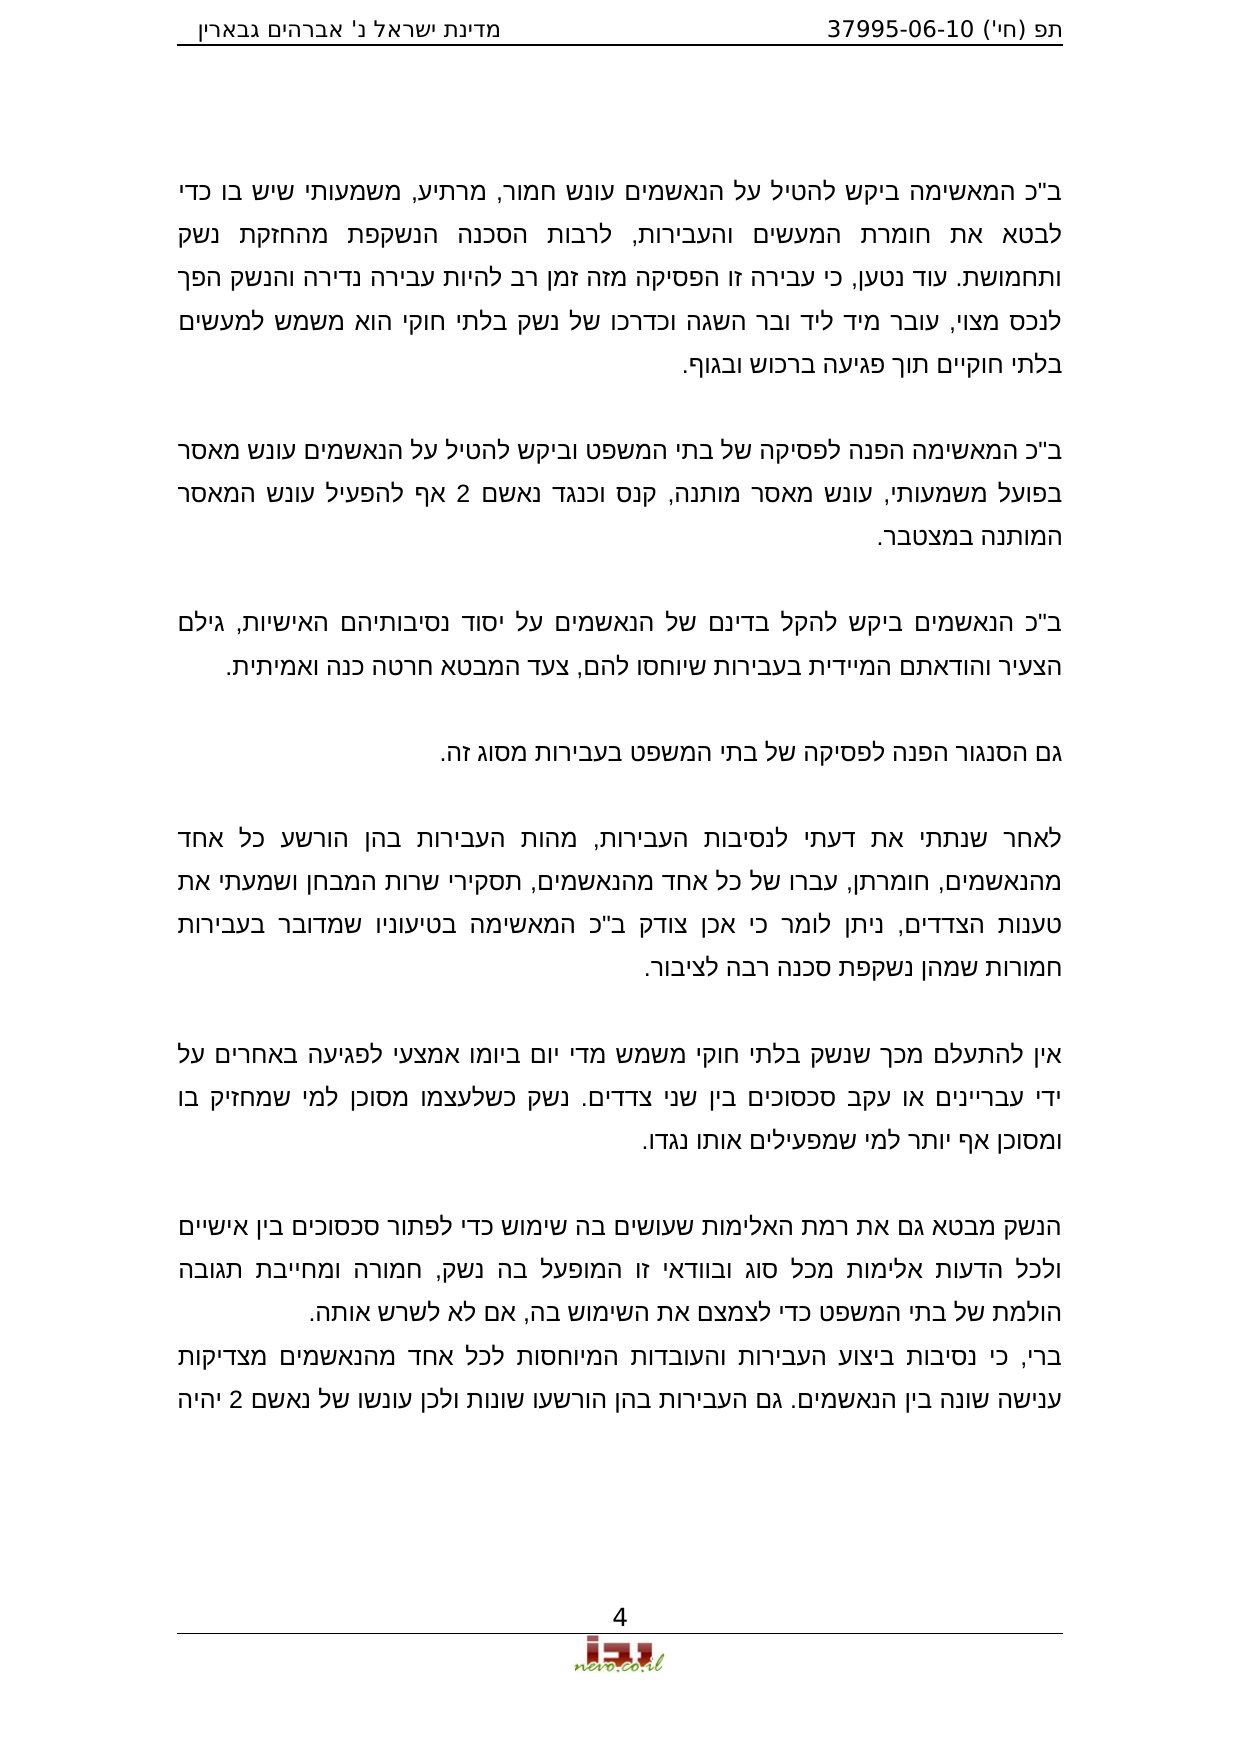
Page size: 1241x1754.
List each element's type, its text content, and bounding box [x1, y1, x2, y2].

text גם הסנגור הפנה לפסיקה של בתי המשפט בעבירות מסוג זה. [177, 738, 1063, 767]
picture [574, 1635, 666, 1673]
text אין להתעלם מכך שנשק בלתי חוקי משמש מדי יום ביומו אמצעי לפגיעה באחרים על ידי עבריינים או עקב סכסוכים בין שני צדדים. נשק כשלעצמו מסוכן למי שמחזיק בו ומסוכן אף יותר למי שמפעילים אותו נגדו. [177, 1040, 1063, 1155]
text ב"כ המאשימה ביקש להטיל על הנאשמים עונש חמור, מרתיע, משמעותי שיש בו כדי לבטא את חומרת המעשים והעבירות, לרבות הסכנה הנשקפת מהחזקת נשק ותחמושת. עוד נטען, כי עבירה זו הפסיקה מזה זמן רב להיות עבירה נדירה והנשק הפך לנכס מצוי, עובר מיד ליד ובר השגה וכדרכו של נשק בלתי חוקי הוא משמש למעשים בלתי חוקיים תוך פגיעה ברכוש ובגוף. [177, 177, 1063, 378]
text הנשק מבטא גם את רמת האלימות שעושים בה שימוש כדי לפתור סכסוכים בין אישיים ולכל הדעות אלימות מכל סוג ובוודאי זו המופעל בה נשק, חמורה ומחייבת תגובה הולמת של בתי המשפט כדי לצמצם את השימוש בה, אם לא לשרש אותה. [177, 1212, 1063, 1327]
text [177, 1342, 1063, 1413]
text ב"כ הנאשמים ביקש להקל בדינם של הנאשמים על יסוד נסיבותיהם האישיות, גילם הצעיר והודאתם המיידית בעבירות שיוחסו להם, צעד המבטא חרטה כנה ואמיתית. [177, 608, 1063, 680]
text ב"כ המאשימה הפנה לפסיקה של בתי המשפט וביקש להטיל על הנאשמים עונש מאסר בפועל משמעותי, עונש מאסר מותנה, קנס וכנגד נאשם 2 אף להפעיל עונש המאסר המותנה במצטבר. [177, 436, 1063, 551]
text לאחר שנתתי את דעתי לנסיבות העבירות, מהות העבירות בהן הורשע כל אחד מהנאשמים, חומרתן, עברו של כל אחד מהנאשמים, תסקירי שרות המבחן ושמעתי את טענות הצדדים, ניתן לומר כי אכן צודק ב"כ המאשימה בטיעוניו שמדובר בעבירות חמורות שמהן נשקפת סכנה רבה לציבור. [177, 824, 1063, 982]
